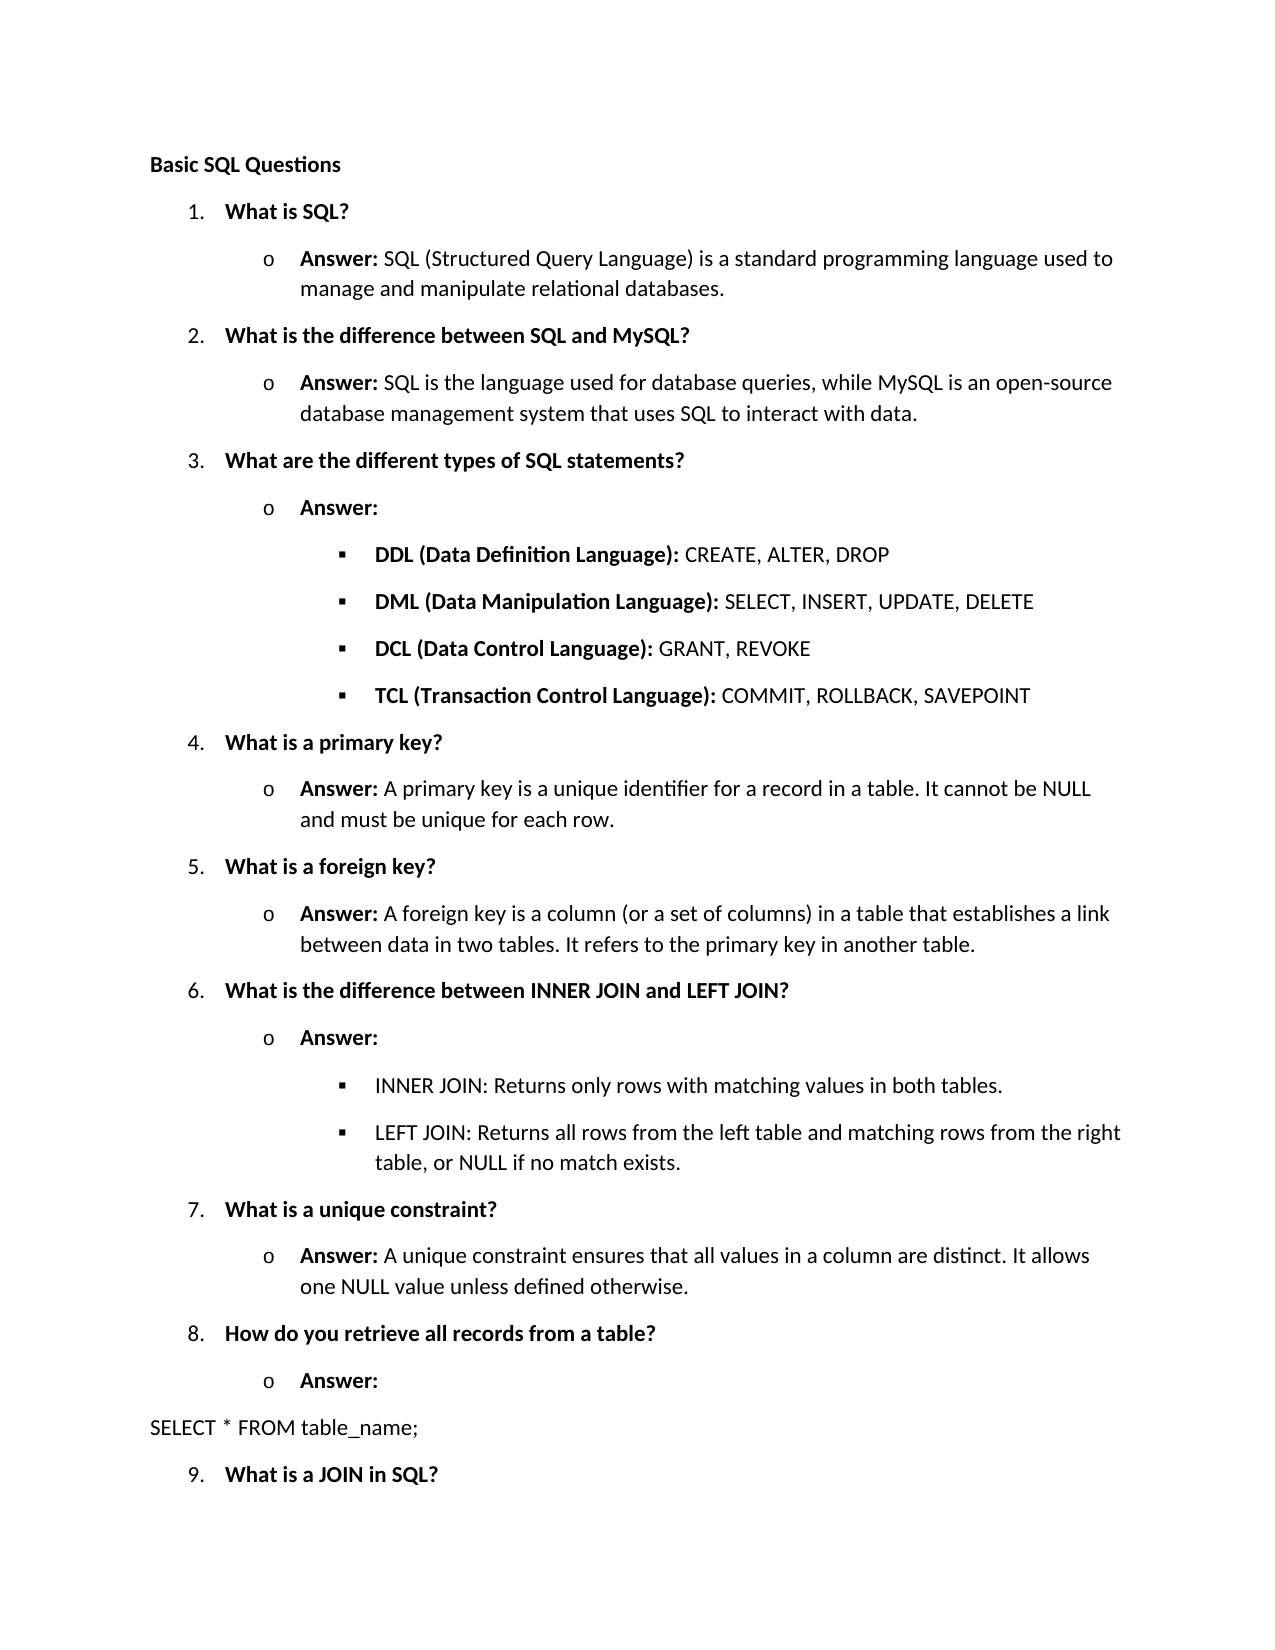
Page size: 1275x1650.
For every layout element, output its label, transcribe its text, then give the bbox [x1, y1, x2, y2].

list INNER JOIN: Returns only rows with matching values in both tables. [337, 1071, 1125, 1099]
list Answer: A unique constraint ensures that all values in a column are distinct. It allows one NULL value unless defined otherwise. [262, 1242, 1125, 1300]
text Basic SQL Questions [150, 150, 1125, 178]
list Answer: SQL (Structured Query Language) is a standard programming language used to manage and manipulate relational databases. [262, 244, 1125, 302]
list Answer: A foreign key is a column (or a set of columns) in a table that establishes a link between data in two tables. It refers to the primary key in another table. [262, 899, 1125, 958]
text SELECT * FROM table_name; [150, 1413, 1125, 1442]
list What is a JOIN in SQL? [187, 1460, 1125, 1488]
list Answer: A primary key is a unique identifier for a record in a table. It cannot be NULL and must be unique for each row. [262, 774, 1125, 833]
list LEFT JOIN: Returns all rows from the left table and matching rows from the right table, or NULL if no match exists. [337, 1118, 1125, 1176]
list How do you retrieve all records from a table? [187, 1319, 1125, 1347]
list DCL (Data Control Language): GRANT, REVOKE [337, 634, 1125, 662]
list DML (Data Manipulation Language): SELECT, INSERT, UPDATE, DELETE [337, 587, 1125, 615]
list What is a primary key? [187, 728, 1125, 756]
list What are the different types of SQL statements? [187, 446, 1125, 474]
list Answer: SQL is the language used for database queries, while MySQL is an open-source database management system that uses SQL to interact with data. [262, 368, 1125, 427]
list What is a unique constraint? [187, 1195, 1125, 1223]
list What is the difference between SQL and MySQL? [187, 321, 1125, 349]
list DDL (Data Definition Language): CREATE, ALTER, DROP [337, 540, 1125, 568]
list Answer: [262, 1366, 1125, 1395]
list What is a foreign key? [187, 852, 1125, 880]
list TCL (Transaction Control Language): COMMIT, ROLLBACK, SAVEPOINT [337, 681, 1125, 709]
list Answer: [262, 493, 1125, 521]
list Answer: [262, 1023, 1125, 1052]
list What is SQL? [187, 197, 1125, 225]
list What is the difference between INNER JOIN and LEFT JOIN? [187, 977, 1125, 1004]
